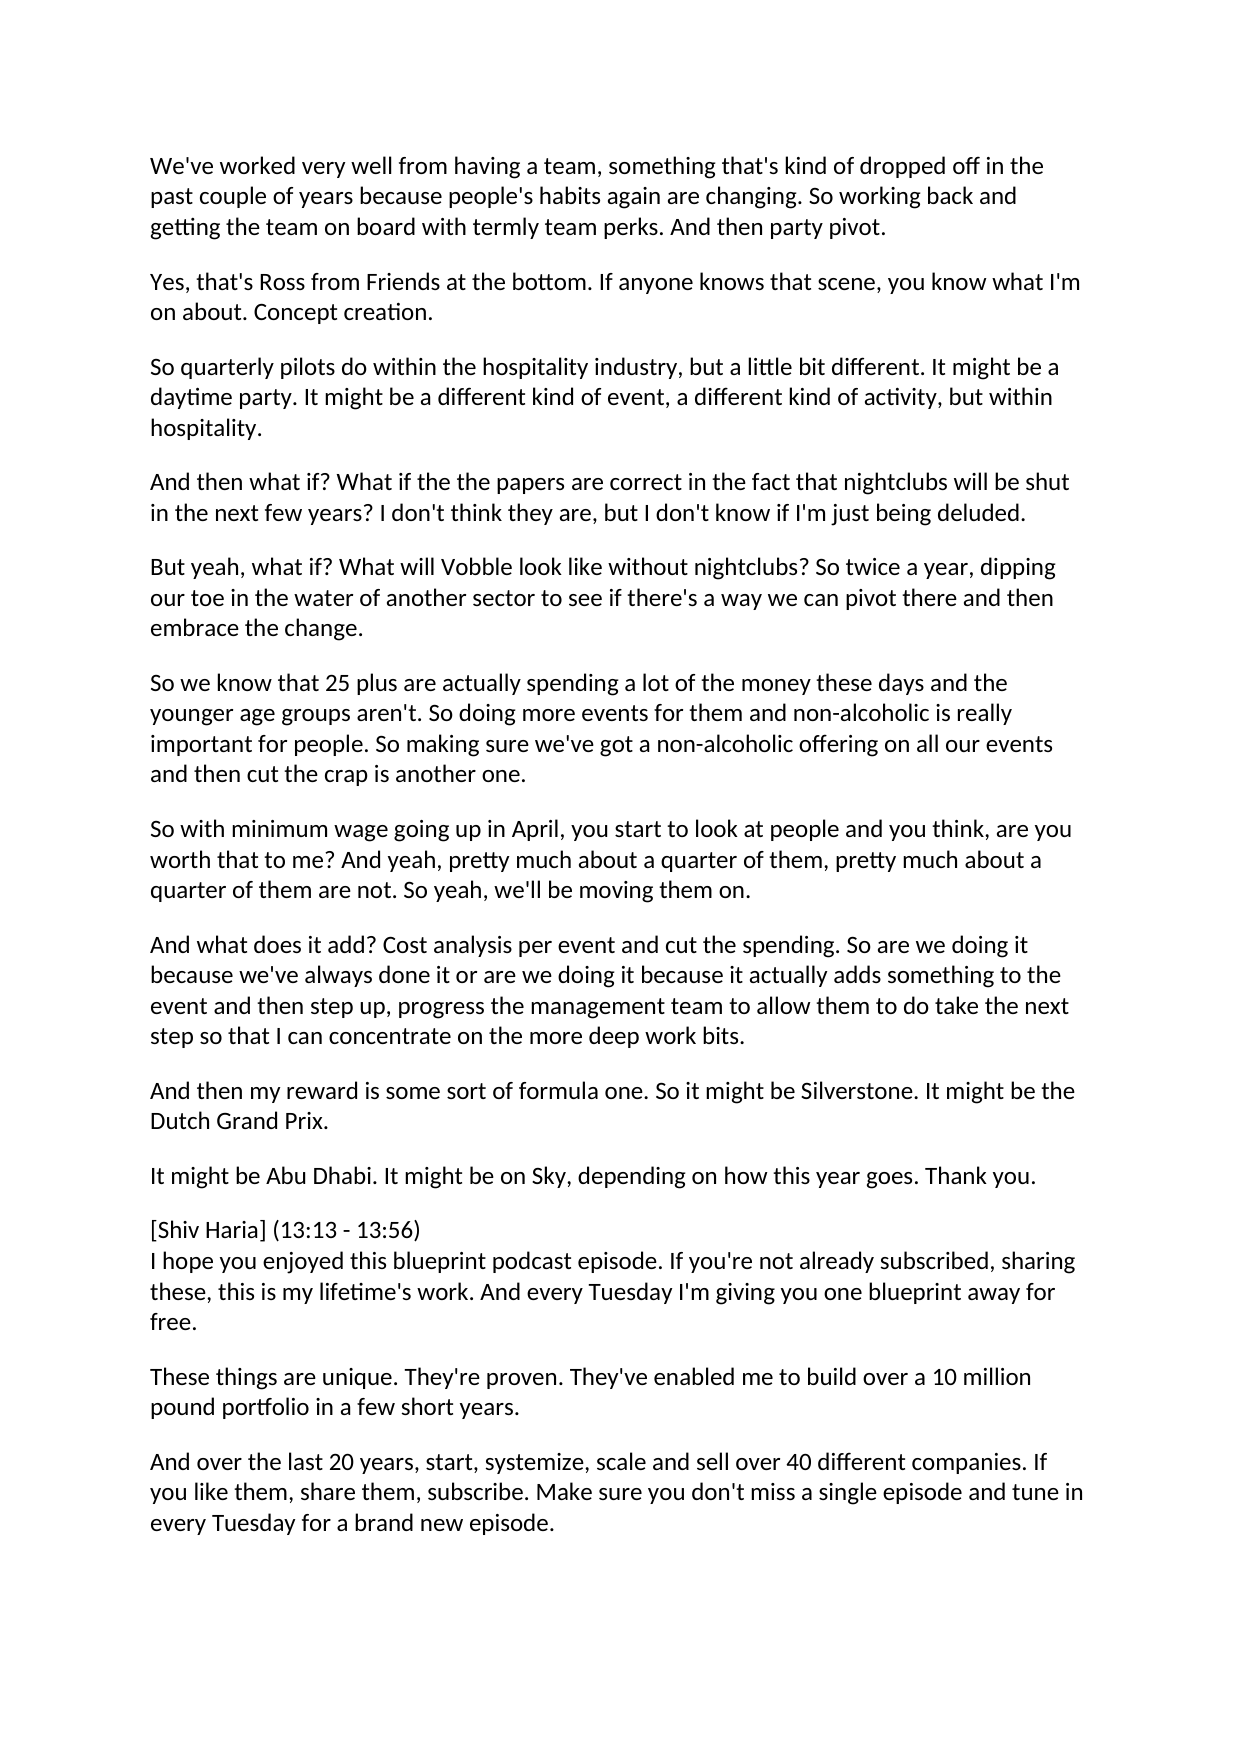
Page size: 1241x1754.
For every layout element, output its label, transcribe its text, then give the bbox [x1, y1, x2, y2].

text And what does it add? Cost analysis per event and cut the spending. So are we doing it because we've always done it or are we doing it because it actually adds something to the event and then step up, progress the management team to allow them to do take the next step so that I can concentrate on the more deep work bits. [150, 929, 1090, 1051]
text It might be Abu Dhabi. It might be on Sky, depending on how this year goes. Thank you. [150, 1160, 1090, 1191]
text I hope you enjoyed this blueprint podcast episode. If you're not already subscribed, sharing these, this is my lifetime's work. And every Tuesday I'm giving you one blueprint away for free. [150, 1245, 1090, 1337]
text We've worked very well from having a team, something that's kind of dropped off in the past couple of years because people's habits again are changing. So working back and getting the team on board with termly team perks. And then party pivot. [150, 150, 1090, 242]
text And over the last 20 years, start, systemize, scale and sell over 40 different companies. If you like them, share them, subscribe. Make sure you don't miss a single episode and tune in every Tuesday for a brand new episode. [150, 1446, 1090, 1537]
text And then my reward is some sort of formula one. So it might be Silverstone. It might be the Dutch Grand Prix. [150, 1075, 1090, 1136]
text So with minimum wage going up in April, you start to look at people and you think, are you worth that to me? And yeah, pretty much about a quarter of them, pretty much about a quarter of them are not. So yeah, we'll be moving them on. [150, 813, 1090, 905]
text So quarterly pilots do within the hospitality industry, but a little bit different. It might be a daytime party. It might be a different kind of event, a different kind of activity, but within hospitality. [150, 351, 1090, 442]
text And then what if? What if the the papers are correct in the fact that nightclubs will be shut in the next few years? I don't think they are, but I don't know if I'm just being deluded. [150, 466, 1090, 527]
text So we know that 25 plus are actually spending a lot of the money these days and the younger age groups aren't. So doing more events for them and non-alcoholic is really important for people. So making sure we've got a non-alcoholic offering on all our events and then cut the crap is another one. [150, 667, 1090, 789]
text Yes, that's Ross from Friends at the bottom. If anyone knows that scene, you know what I'm on about. Concept creation. [150, 266, 1090, 327]
text [Shiv Haria] (13:13 - 13:56) [150, 1215, 1090, 1245]
text But yeah, what if? What will Vobble look like without nightclubs? So twice a year, dipping our toe in the water of another sector to see if there's a way we can pivot there and then embrace the change. [150, 551, 1090, 643]
text These things are unique. They're proven. They've enabled me to build over a 10 million pound portfolio in a few short years. [150, 1361, 1090, 1422]
